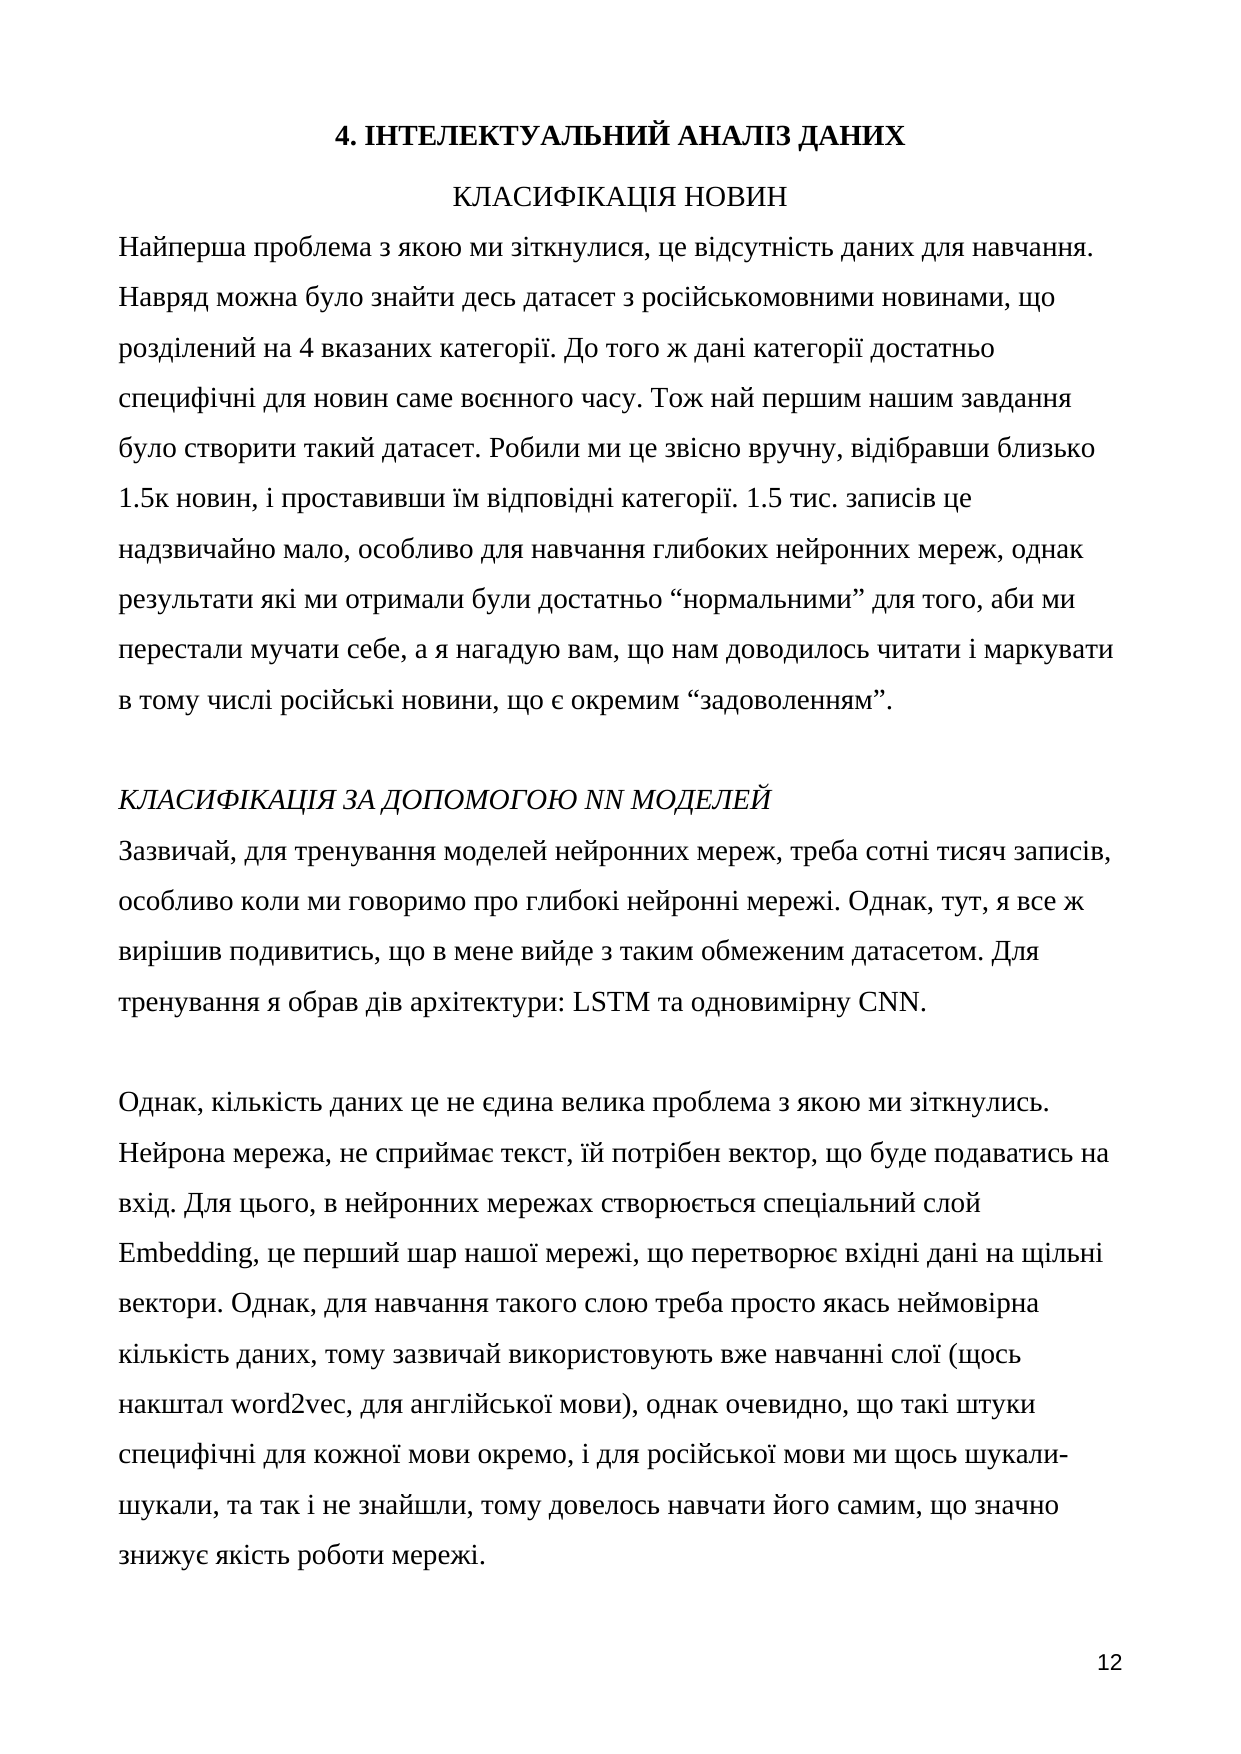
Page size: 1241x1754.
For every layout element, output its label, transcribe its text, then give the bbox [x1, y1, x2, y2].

text Зазвичай, для тренування моделей нейронних мереж, треба сотні тисяч записів, особливо коли ми говоримо про глибокі нейронні мережі. Однак, тут, я все ж вирішив подивитись, що в мене вийде з таким обмеженим датасетом. Для тренування я обрав дів архітектури: LSTM та одновимірну CNN. [118, 833, 1122, 1017]
text 4. ІНТЕЛЕКТУАЛЬНИЙ АНАЛІЗ ДАНИХ [118, 118, 1123, 152]
text КЛАСИФІКАЦІЯ ЗА ДОПОМОГОЮ NN МОДЕЛЕЙ [118, 782, 1122, 816]
text Найперша проблема з якою ми зіткнулися, це відсутність даних для навчання. Навряд можна було знайти десь датасет з російськомовними новинами, що розділений на 4 вказаних категорії. До того ж дані категорії достатньо специфічні для новин саме воєнного часу. Тож най першим нашим завдання було створити такий датасет. Робили ми це звісно вручну, відібравши близько 1.5к новин, і проставивши їм відповідні категорії. 1.5 тис. записів це надзвичайно мало, особливо для навчання глибоких нейронних мереж, однак результати які ми отримали були достатньо “нормальними” для того, аби ми перестали мучати себе, а я нагадую вам, що нам доводилось читати і маркувати в тому числі російські новини, що є окремим “задоволенням”. [118, 229, 1122, 715]
text КЛАСИФІКАЦІЯ НОВИН [118, 179, 1122, 212]
text Однак, кількість даних це не єдина велика проблема з якою ми зіткнулись. Нейрона мережа, не сприймає текст, їй потрібен вектор, що буде подаватись на вхід. Для цього, в нейронних мережах створюється спеціальний слой Embedding, це перший шар нашої мережі, що перетворює вхідні дані на щільні вектори. Однак, для навчання такого слою треба просто якась неймовірна кількість даних, тому зазвичай використовують вже навчанні слої (щось накштал word2vec, для англійської мови), однак очевидно, що такі штуки специфічні для кожної мови окремо, і для російської мови ми щось шукали-шукали, та так і не знайшли, тому довелось навчати його самим, що значно знижує якість роботи мережі. [118, 1084, 1122, 1571]
